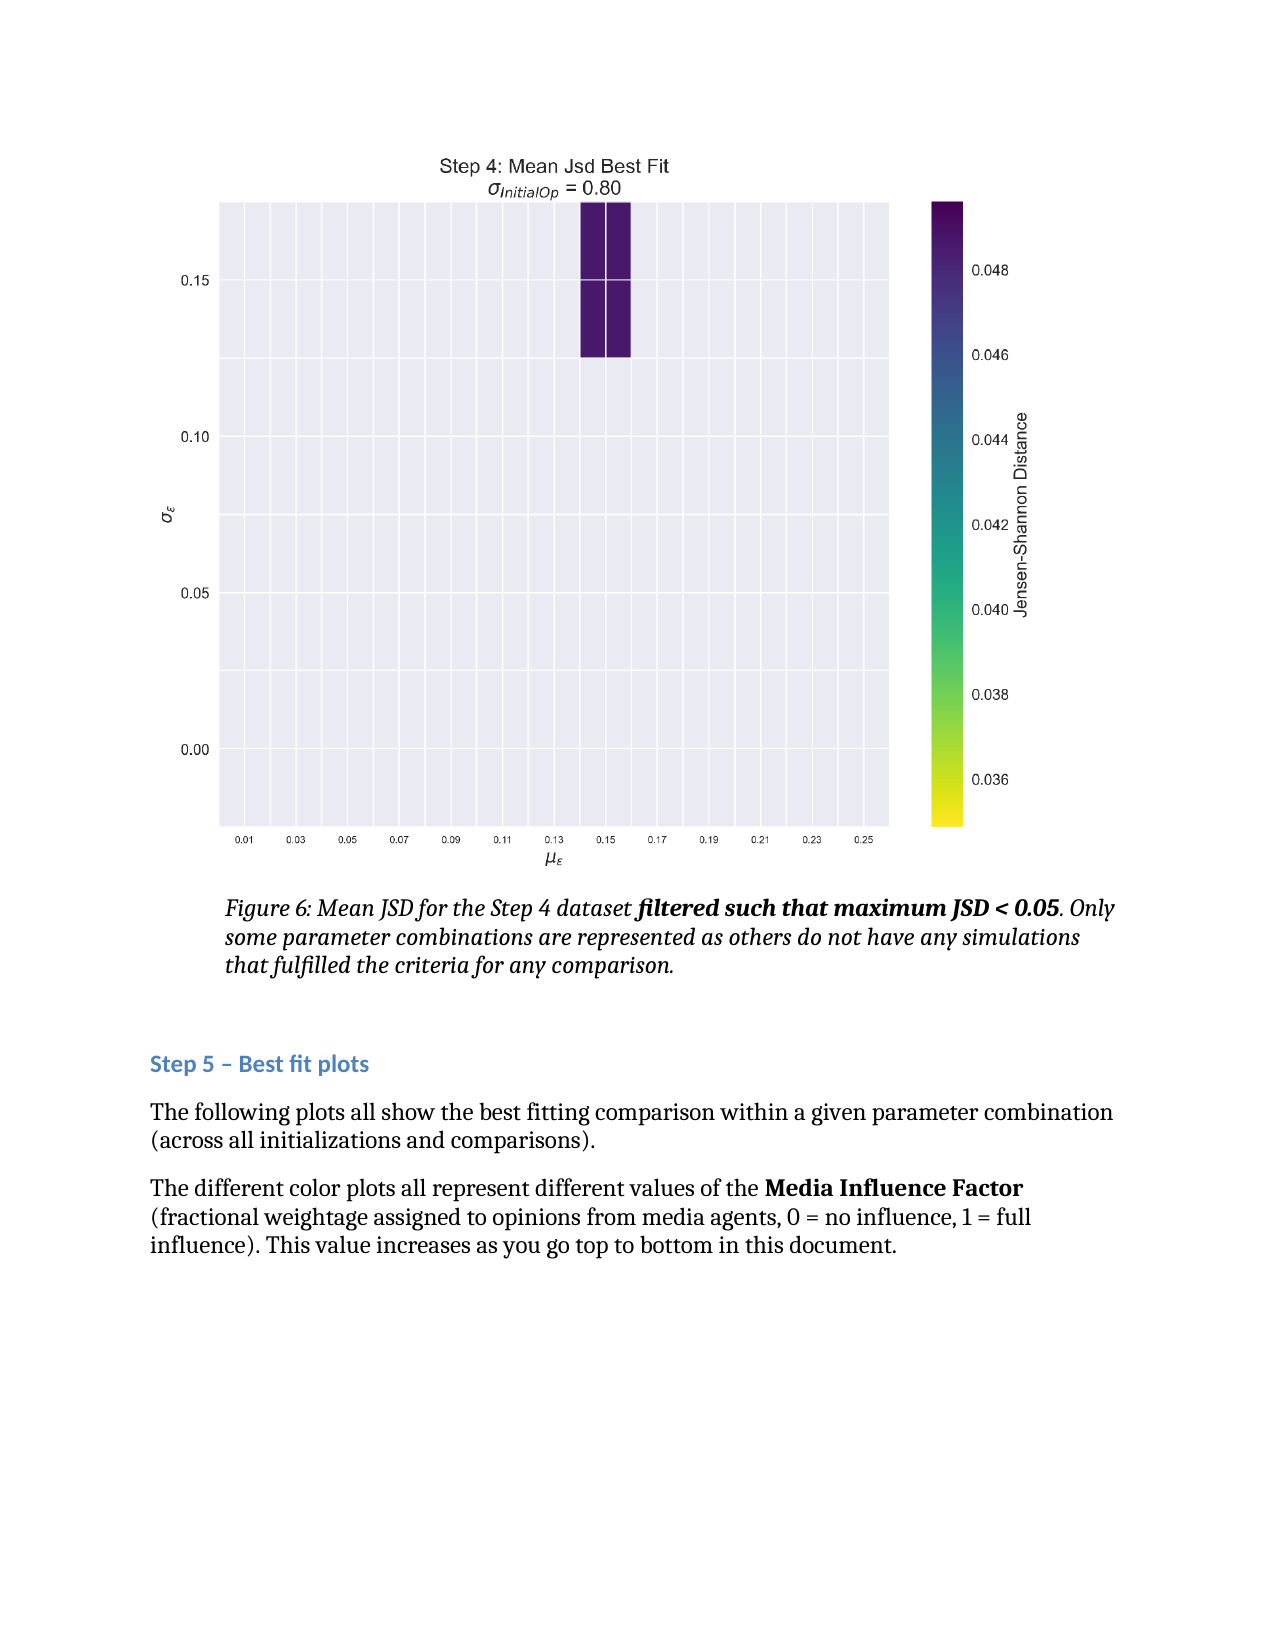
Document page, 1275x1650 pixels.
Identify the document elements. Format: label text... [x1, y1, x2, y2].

picture [150, 150, 1039, 875]
text The different color plots all represent different values of the Media Influence Factor (fractional weightage assigned to opinions from media agents, 0 = no influence, 1 = full influence). This value increases as you go top to bottom in this document. [150, 1174, 1125, 1260]
text Figure 6: Mean JSD for the Step 4 dataset filtered such that maximum JSD < 0.05. Only some parameter combinations are represented as others do not have any simulations that fulfilled the criteria for any comparison. [225, 894, 1125, 980]
subtitle Step 5 – Best fit plots [150, 1048, 1125, 1079]
text The following plots all show the best fitting comparison within a given parameter combination (across all initializations and comparisons). [150, 1098, 1125, 1155]
